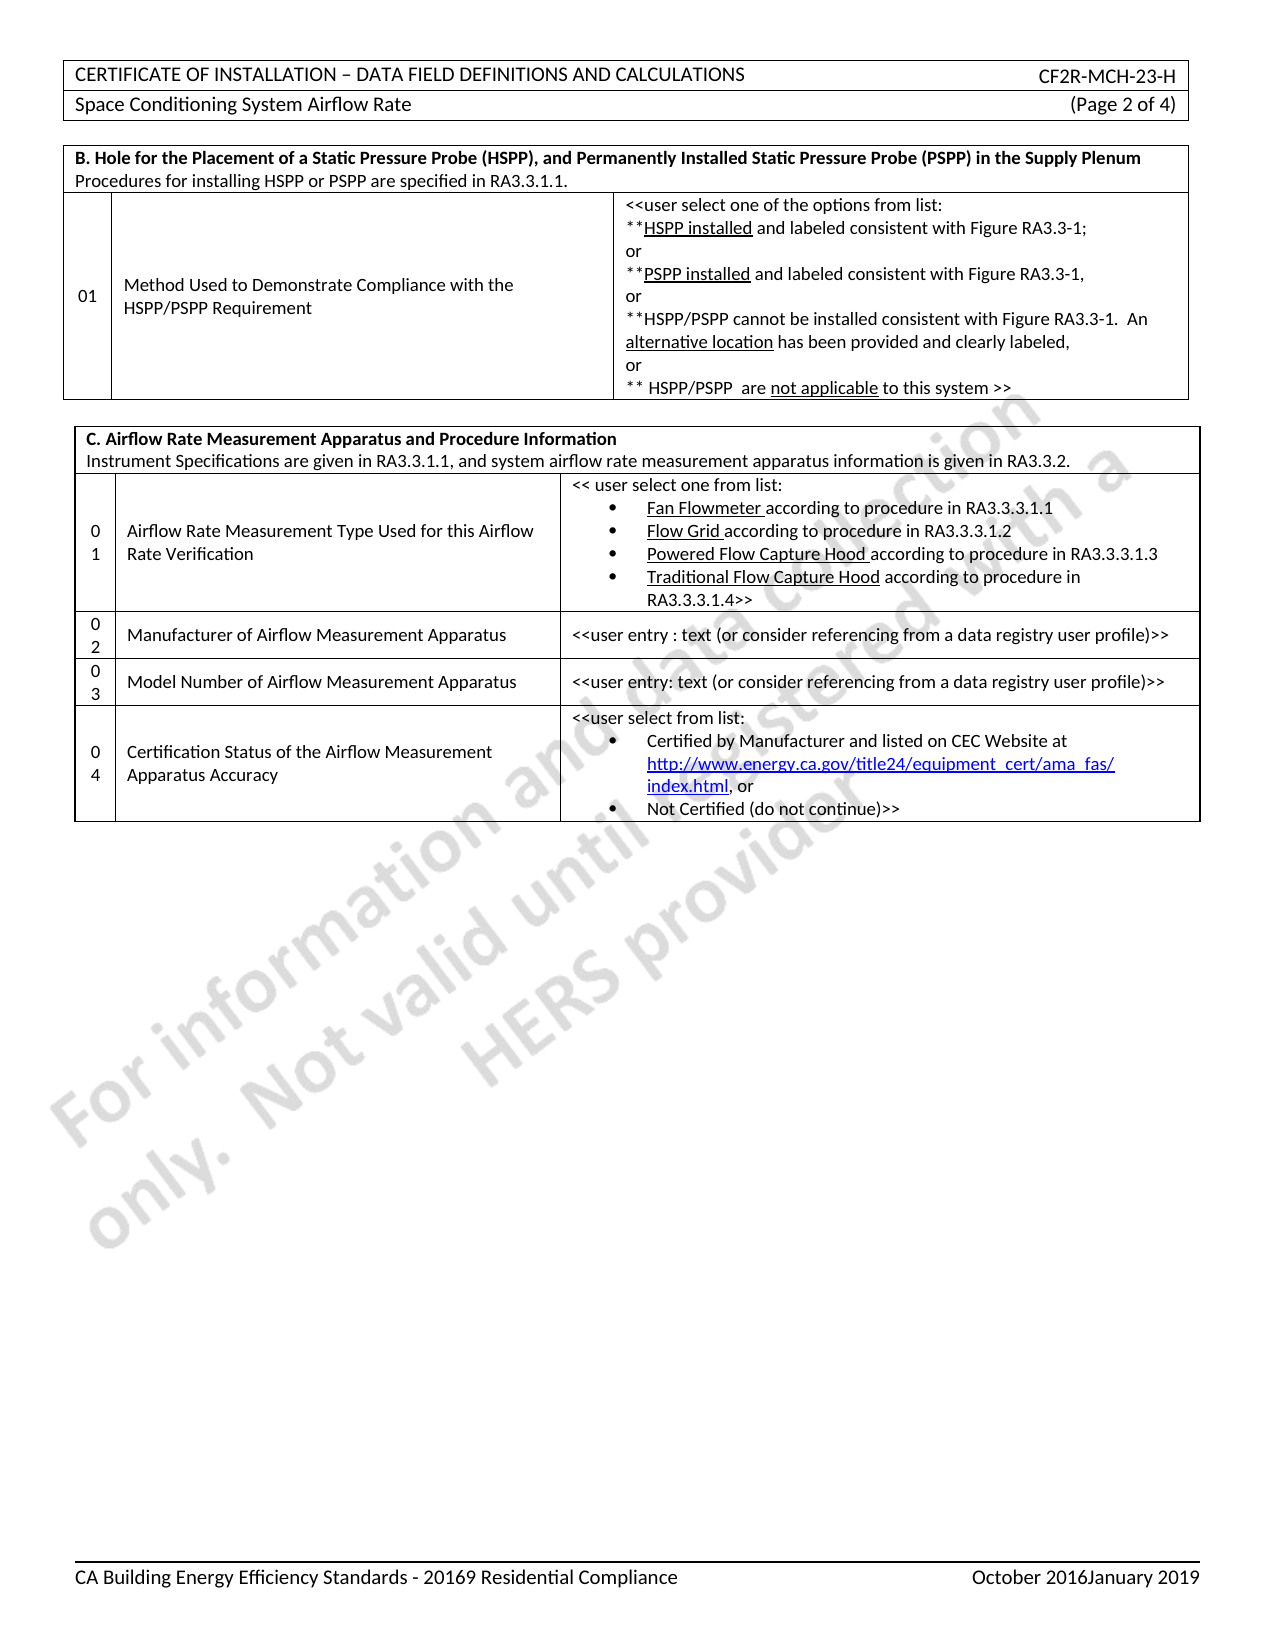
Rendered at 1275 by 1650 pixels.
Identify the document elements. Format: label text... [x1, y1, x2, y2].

table_cell 01 [76, 474, 115, 611]
table_cell 01 [64, 193, 111, 399]
table_cell Method Used to Demonstrate Compliance with the HSPP/PSPP Requirement [112, 193, 613, 399]
table_cell 04 [76, 706, 115, 821]
table_cell <<user select one of the options from list: **HSPP installed and labeled consistent with Figure RA3.3-1; or **PSPP installed and labeled consistent with Figure RA3.3-1, or **HSPP/PSPP cannot be installed consistent with Figure RA3.3-1. An alternative location has been provided and clearly labeled, or ** HSPP/PSPP are not applicable to this system >> [614, 193, 1188, 399]
table_cell << user select one from list: Fan Flowmeter according to procedure in RA3.3.3.1.1 Flow Grid according to procedure in RA3.3.3.1.2 Powered Flow Capture Hood according to procedure in RA3.3.3.1.3 Traditional Flow Capture Hood according to procedure in RA3.3.3.1.4>> [561, 474, 1199, 611]
table_cell <<user entry: text (or consider referencing from a data registry user profile)>> [561, 659, 1199, 705]
table_cell <<user entry : text (or consider referencing from a data registry user profile)>> [561, 612, 1199, 658]
table_header B. Hole for the Placement of a Static Pressure Probe (HSPP), and Permanently Installed Static Pressure Probe (PSPP) in the Supply Plenum Procedures for installing HSPP or PSPP are specified in RA3.3.1.1. [64, 146, 1188, 192]
table_header C. Airflow Rate Measurement Apparatus and Procedure Information Instrument Specifications are given in RA3.3.1.1, and system airflow rate measurement apparatus information is given in RA3.3.2. [76, 427, 1199, 473]
table_cell Certification Status of the Airflow Measurement Apparatus Accuracy [116, 706, 560, 821]
table_cell 03 [76, 659, 115, 705]
table_cell Model Number of Airflow Measurement Apparatus [116, 659, 560, 705]
table_cell <<user select from list: Certified by Manufacturer and listed on CEC Website at http://www.energy.ca.gov/title24/equipment_cert/ama_fas/index.html, or Not Certified (do not continue)>> [561, 706, 1199, 821]
table_cell Manufacturer of Airflow Measurement Apparatus [116, 612, 560, 658]
table_cell 02 [76, 612, 115, 658]
table_cell Airflow Rate Measurement Type Used for this Airflow Rate Verification [116, 474, 560, 611]
